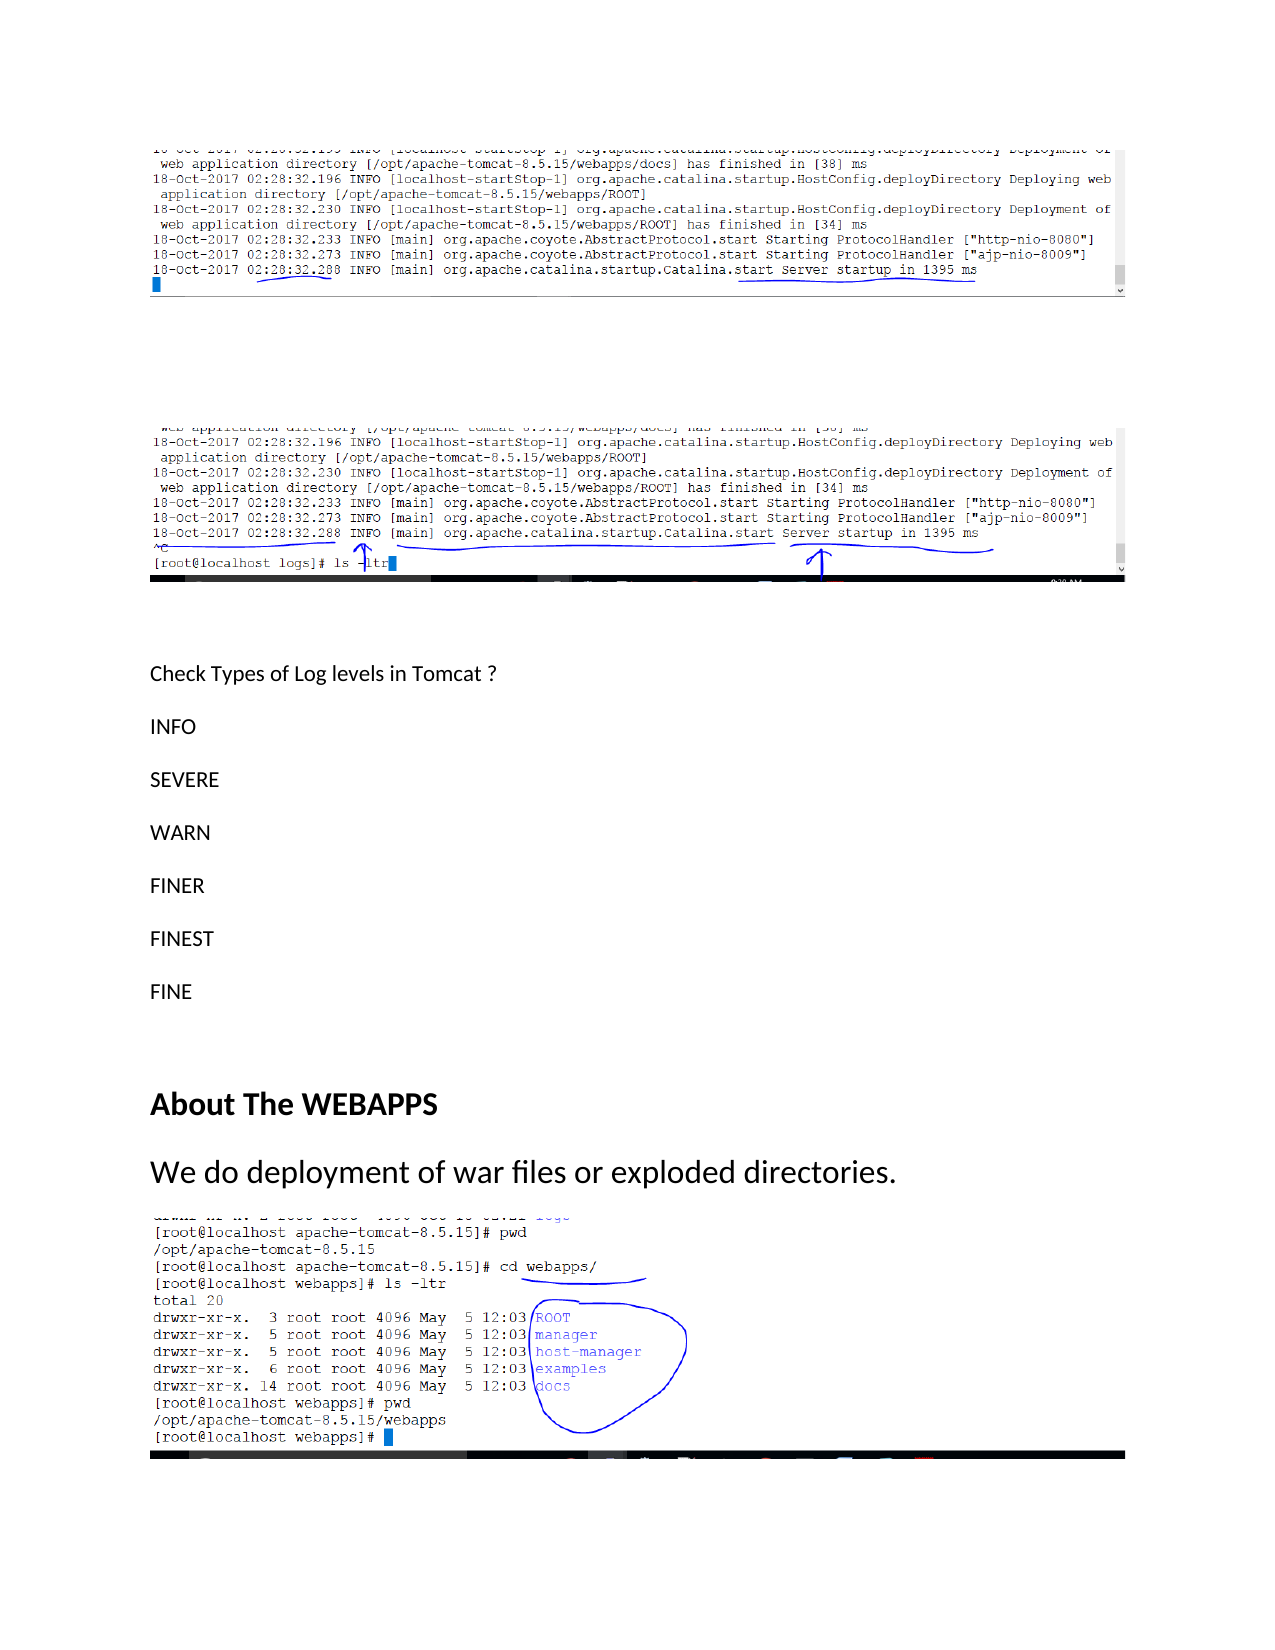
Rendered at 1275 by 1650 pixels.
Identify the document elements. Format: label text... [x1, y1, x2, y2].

text About The WEBAPPS [150, 1083, 1125, 1124]
picture [150, 1218, 1125, 1459]
text Check Types of Log levels in Tomcat ? [150, 659, 1125, 687]
picture [150, 428, 1125, 582]
text We do deployment of war files or exploded directories. [150, 1151, 1125, 1192]
text FINEST [150, 924, 1125, 952]
text INFO [150, 712, 1125, 740]
text SEVERE [150, 765, 1125, 793]
picture [150, 150, 1125, 297]
text WARN [150, 818, 1125, 846]
text FINE [150, 977, 1125, 1005]
text FINER [150, 871, 1125, 899]
